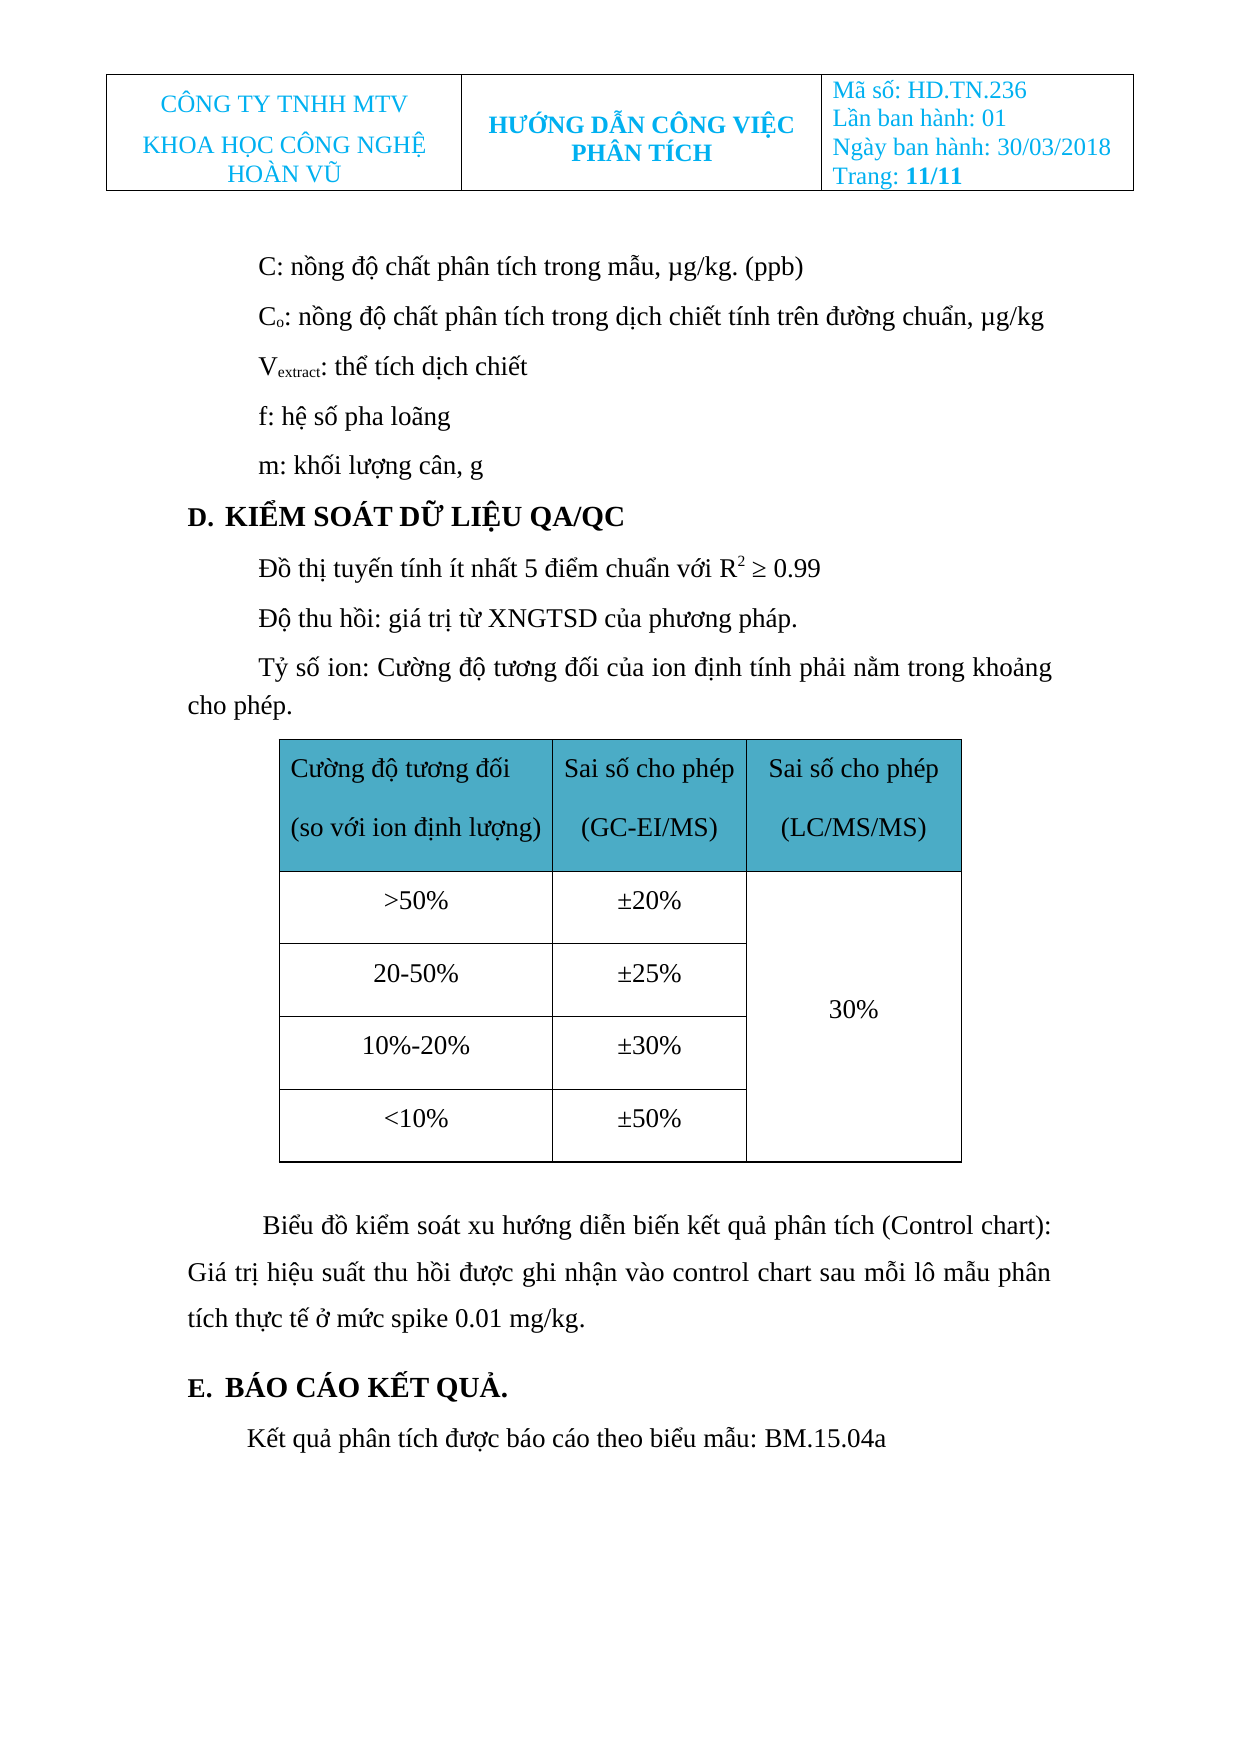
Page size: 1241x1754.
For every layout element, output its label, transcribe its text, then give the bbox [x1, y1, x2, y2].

subtitle KIỂM SOÁT DỮ LIỆU QA/QC [187, 499, 1053, 533]
table_cell 30% [747, 872, 961, 1161]
text Đồ thị tuyến tính ít nhất 5 điểm chuẩn với R2 ≥ 0.99 [187, 552, 1053, 583]
table_cell 10%-20% [280, 1017, 552, 1089]
table_cell >50% [280, 872, 552, 943]
table_cell ±25% [553, 944, 746, 1016]
table_header Cường độ tương đối (so với ion định lượng) [280, 740, 552, 871]
table_header Sai số cho phép (LC/MS/MS) [747, 740, 961, 871]
picture [304, 96, 309, 106]
table_cell ±20% [553, 872, 746, 943]
text f: hệ số pha loãng [187, 400, 1053, 431]
picture [293, 166, 298, 176]
list Kết quả phân tích được báo cáo theo biểu mẫu: BM.15.04a [187, 1423, 1053, 1454]
table_cell 20-50% [280, 944, 552, 1016]
table_cell ±50% [553, 1090, 746, 1161]
text Độ thu hồi: giá trị từ XNGTSD của phương pháp. [187, 602, 1053, 633]
text Co: nồng độ chất phân tích trong dịch chiết tính trên đường chuẩn, µg/kg [187, 300, 1053, 331]
table_cell ±30% [553, 1017, 746, 1089]
table_header Sai số cho phép (GC-EI/MS) [553, 740, 746, 871]
text m: khối lượng cân, g [187, 449, 1053, 481]
text C: nồng độ chất phân tích trong mẫu, µg/kg. (ppb) [187, 250, 1053, 281]
text Tỷ số ion: Cường độ tương đối của ion định tính phải nằm trong khoảng cho phép. [187, 652, 1053, 720]
text Vextract: thể tích dịch chiết [187, 350, 1053, 381]
list Biểu đồ kiểm soát xu hướng diễn biến kết quả phân tích (Control chart): Giá trị hiệu suất thu hồi được ghi nhận vào control chart sau mỗi lô mẫu phân tích thực tế ở mức spike 0.01 mg/kg. [187, 1209, 1053, 1333]
picture [326, 137, 331, 147]
table_cell <10% [280, 1090, 552, 1161]
subtitle BÁO CÁO KẾT QUẢ. [187, 1370, 1053, 1403]
